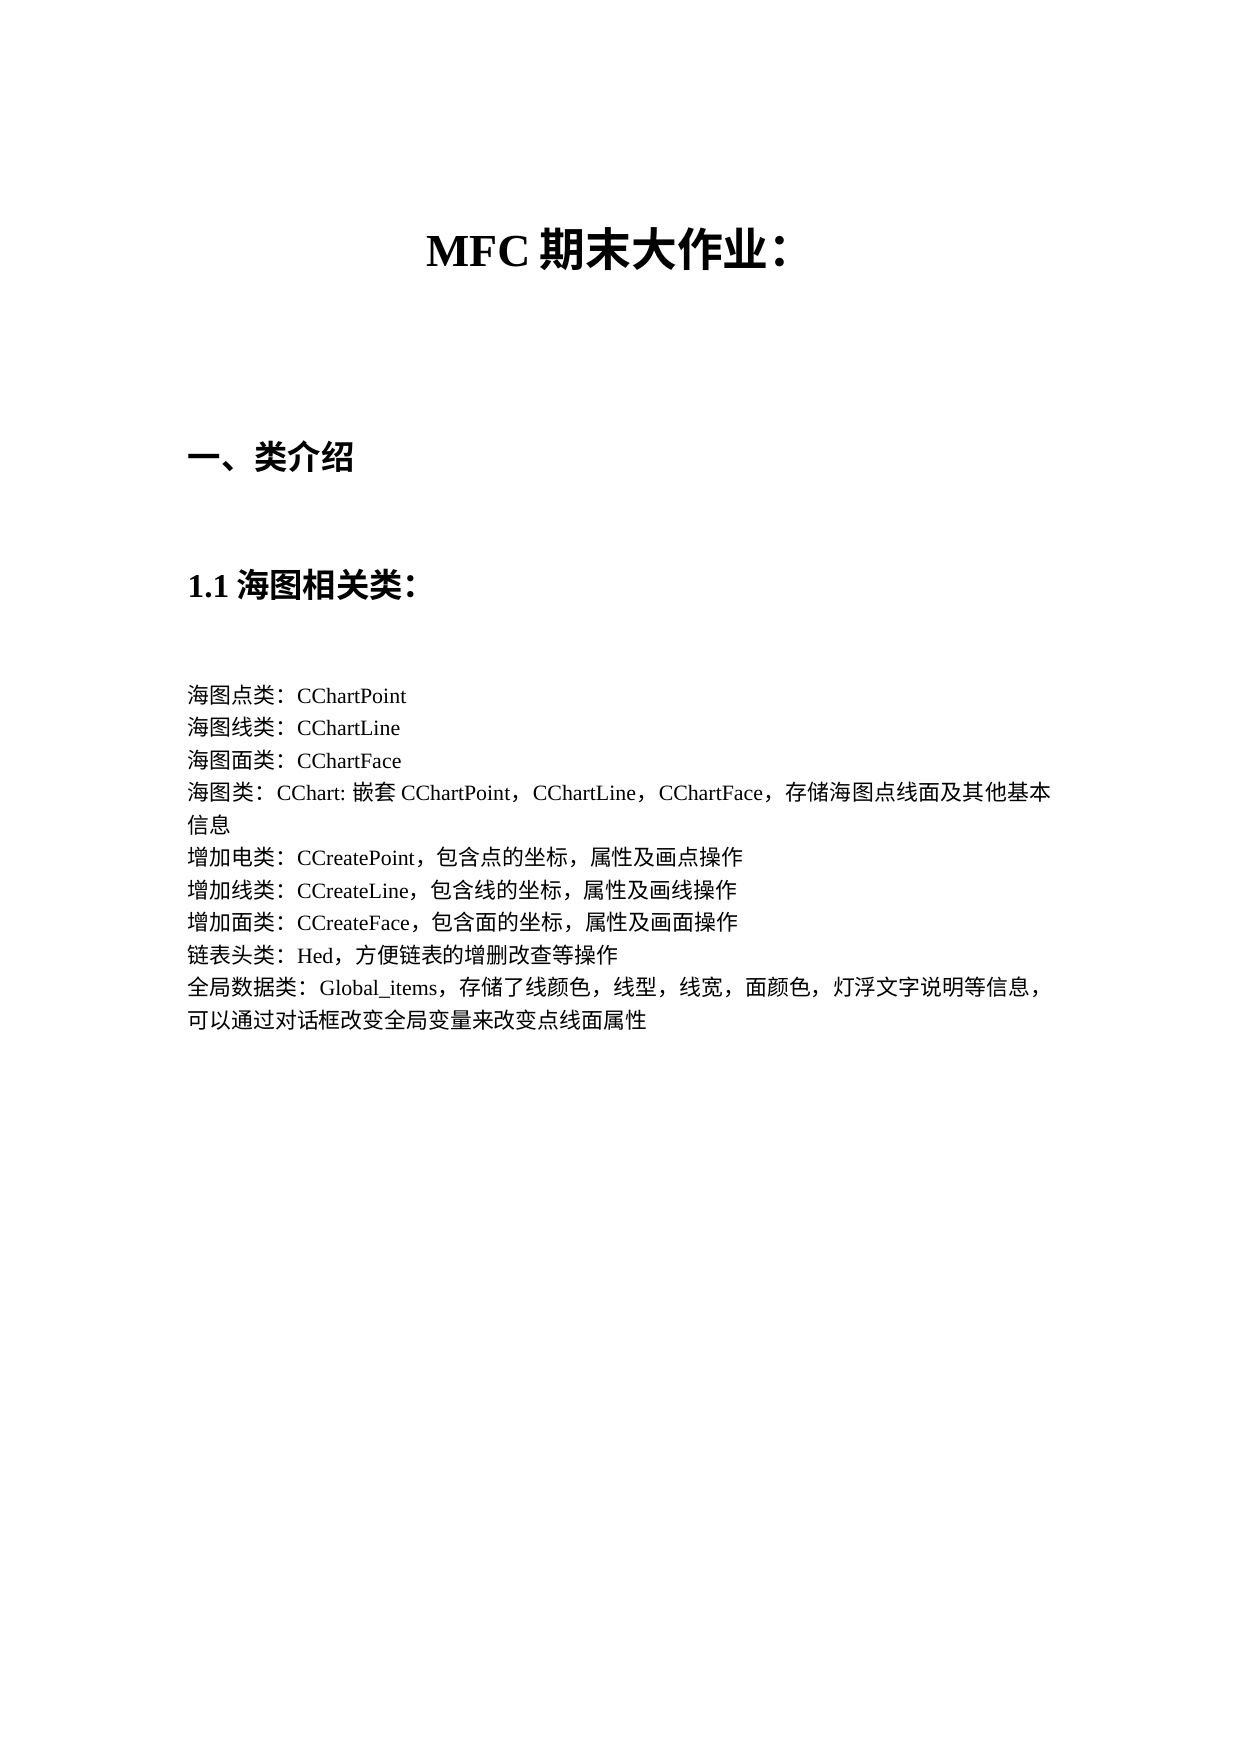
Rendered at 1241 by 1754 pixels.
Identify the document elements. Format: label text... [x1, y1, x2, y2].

text 海图面类：CChartFace [187, 742, 1053, 775]
text 海图线类：CChartLine [187, 710, 1053, 742]
subtitle 一、类介绍 [187, 423, 1053, 488]
text 增加电类：CCreatePoint，包含点的坐标，属性及画点操作 [187, 840, 1053, 872]
text 全局数据类：Global_items，存储了线颜色，线型，线宽，面颜色，灯浮文字说明等信息，可以通过对话框改变全局变量来改变点线面属性 [187, 970, 1053, 1035]
text 链表头类：Hed，方便链表的增删改查等操作 [187, 937, 1053, 970]
subtitle MFC期末大作业： [187, 197, 1053, 295]
text 海图点类：CChartPoint [187, 677, 1053, 710]
text 增加面类：CCreateFace，包含面的坐标，属性及画面操作 [187, 905, 1053, 937]
subtitle 1.1海图相关类： [187, 550, 1053, 615]
text 增加线类：CCreateLine，包含线的坐标，属性及画线操作 [187, 872, 1053, 905]
text 海图类：CChart: 嵌套CChartPoint，CChartLine，CChartFace，存储海图点线面及其他基本信息 [187, 775, 1053, 840]
